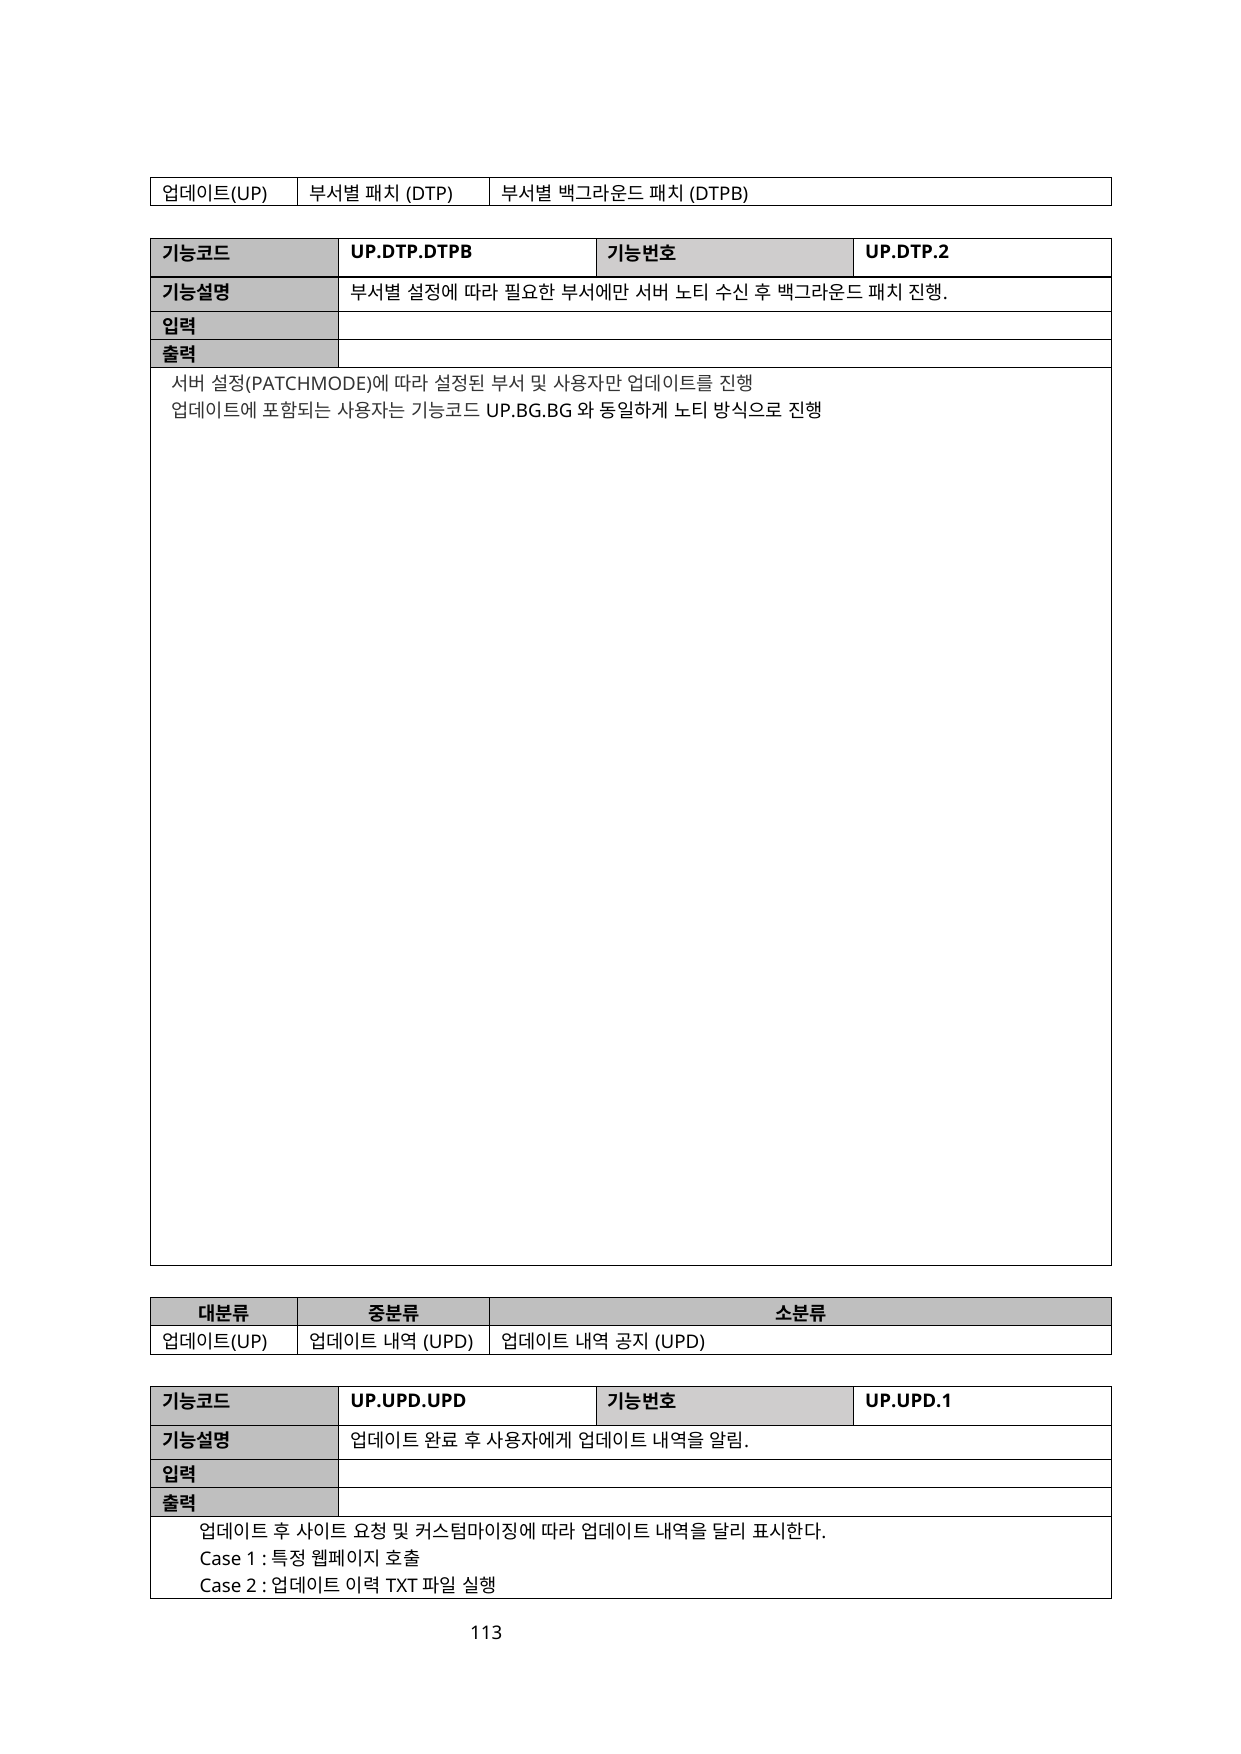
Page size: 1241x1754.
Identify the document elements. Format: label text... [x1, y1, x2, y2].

table_header 기능코드 [151, 1387, 338, 1425]
table_header 기능번호 [597, 1387, 853, 1425]
table_header UP.UPD.1 [854, 1387, 1111, 1425]
table_header 중분류 [298, 1298, 489, 1325]
table_cell 업데이트 내역 (UPD) [298, 1326, 489, 1354]
table_cell [339, 312, 1111, 339]
table_header 대분류 [151, 1298, 297, 1325]
table_header UP.UPD.UPD [339, 1387, 596, 1425]
table_cell 업데이트(UP) [151, 178, 297, 205]
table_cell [151, 1517, 1111, 1598]
table_cell [339, 1460, 1111, 1487]
table_header 소분류 [490, 1298, 1111, 1325]
table_cell 기능설명 [151, 278, 338, 311]
table_cell 출력 [151, 340, 338, 367]
table_cell [339, 1488, 1111, 1516]
table_cell 부서별 패치 (DTP) [298, 178, 489, 205]
table_cell 입력 [151, 1460, 338, 1487]
table_cell 기능설명 [151, 1426, 338, 1459]
table_cell 입력 [151, 312, 338, 339]
table_header UP.DTP.2 [854, 239, 1111, 276]
table_cell 서버 설정(PATCHMODE)에 따라 설정된 부서 및 사용자만 업데이트를 진행 업데이트에 포함되는 사용자는 기능코드 UP.BG.BG 와 동일하게 노티 방식으로 진행 [151, 368, 1111, 1265]
table_cell 부서별 백그라운드 패치 (DTPB) [490, 178, 1111, 205]
table_header 기능번호 [597, 239, 853, 276]
table_header 기능코드 [151, 239, 338, 276]
table_cell 부서별 설정에 따라 필요한 부서에만 서버 노티 수신 후 백그라운드 패치 진행. [339, 278, 1111, 311]
table_cell 출력 [151, 1488, 338, 1516]
table_cell [339, 340, 1111, 367]
table_cell 업데이트 내역 공지 (UPD) [490, 1326, 1111, 1354]
table_header UP.DTP.DTPB [339, 239, 596, 276]
table_cell 업데이트(UP) [151, 1326, 297, 1354]
table_cell 업데이트 완료 후 사용자에게 업데이트 내역을 알림. [339, 1426, 1111, 1459]
